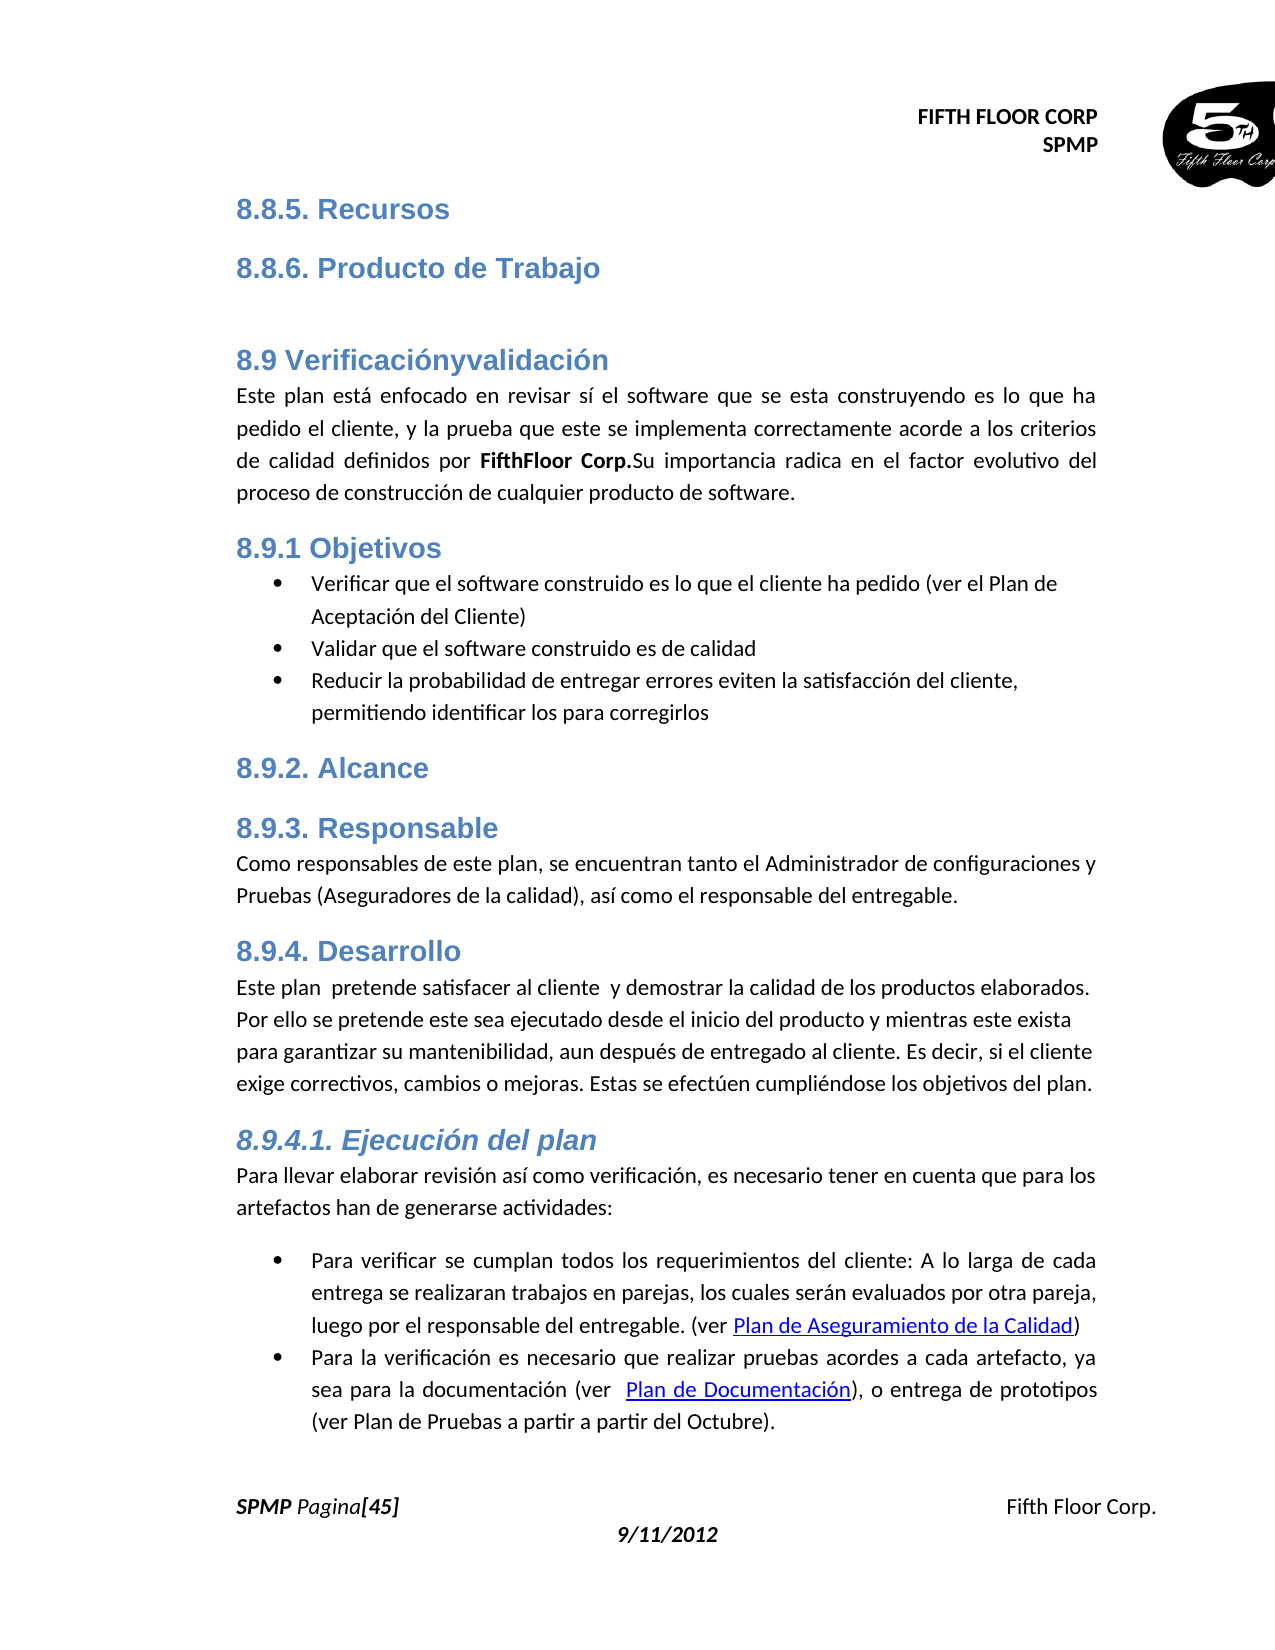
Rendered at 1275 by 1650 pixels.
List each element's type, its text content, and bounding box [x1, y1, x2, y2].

list Para la verificación es necesario que realizar pruebas acordes a cada artefacto, ya sea para la documentación (ver Plan de Documentación), o entrega de prototipos (ver Plan de Pruebas a partir a partir del Octubre). [274, 1343, 1098, 1435]
list Verificar que el software construido es lo que el cliente ha pedido (ver el Plan de Aceptación del Cliente) [274, 569, 1098, 630]
text Este plan pretende satisfacer al cliente y demostrar la calidad de los productos elaborados. Por ello se pretende este sea ejecutado desde el inicio del producto y mientras este exista para garantizar su mantenibilidad, aun después de entregado al cliente. Es decir, si el cliente exige correctivos, cambios o mejoras. Estas se efectúen cumpliéndose los objetivos del plan. [236, 973, 1098, 1098]
text Como responsables de este plan, se encuentran tanto el Administrador de configuraciones y Pruebas (Aseguradores de la calidad), así como el responsable del entregable. [236, 849, 1098, 909]
subtitle 8.9.4.1. Ejecución del plan [236, 1123, 1098, 1156]
subtitle 8.9.2. Alcance [236, 751, 1098, 785]
subtitle 8.9 Verificaciónyvalidación [236, 343, 1098, 376]
subtitle 8.8.6. Producto de Trabajo [236, 251, 1098, 285]
list Reducir la probabilidad de entregar errores eviten la satisfacción del cliente, permitiendo identificar los para corregirlos [274, 666, 1098, 726]
subtitle 8.9.4. Desarrollo [236, 934, 1098, 968]
picture [1156, 73, 1275, 196]
subtitle 8.8.5. Recursos [236, 192, 1098, 226]
list Para verificar se cumplan todos los requerimientos del cliente: A lo larga de cada entrega se realizaran trabajos en parejas, los cuales serán evaluados por otra pareja, luego por el responsable del entregable. (ver Plan de Aseguramiento de la Calidad) [274, 1246, 1098, 1339]
text Para llevar elaborar revisión así como verificación, es necesario tener en cuenta que para los artefactos han de generarse actividades: [236, 1161, 1098, 1221]
subtitle 8.9.1 Objetivos [236, 531, 1098, 564]
subtitle 8.9.3. Responsable [236, 811, 1098, 844]
list Validar que el software construido es de calidad [274, 634, 1098, 662]
